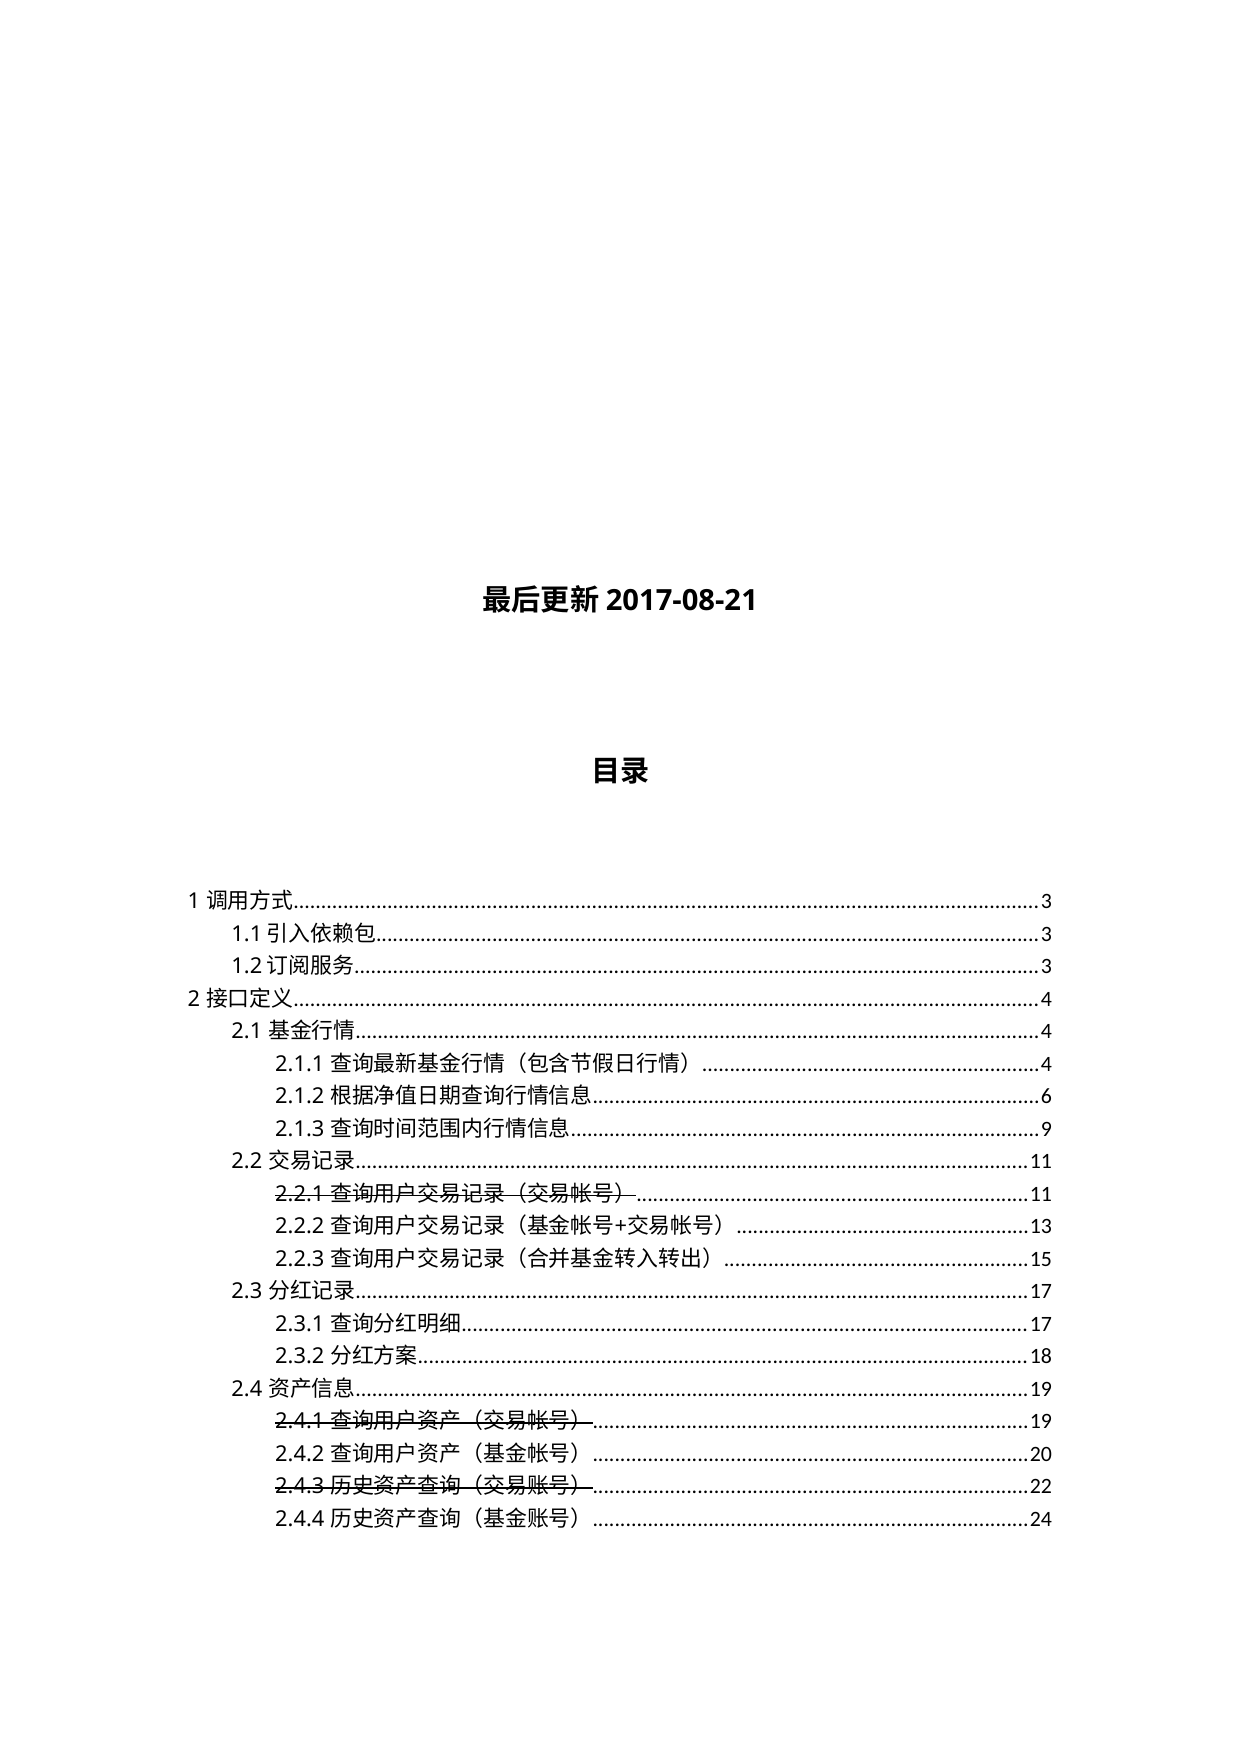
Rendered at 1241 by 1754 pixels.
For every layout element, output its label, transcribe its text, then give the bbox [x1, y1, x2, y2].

text 最后更新 2017-08-21 [187, 565, 1053, 630]
text 目录 [187, 736, 1053, 801]
